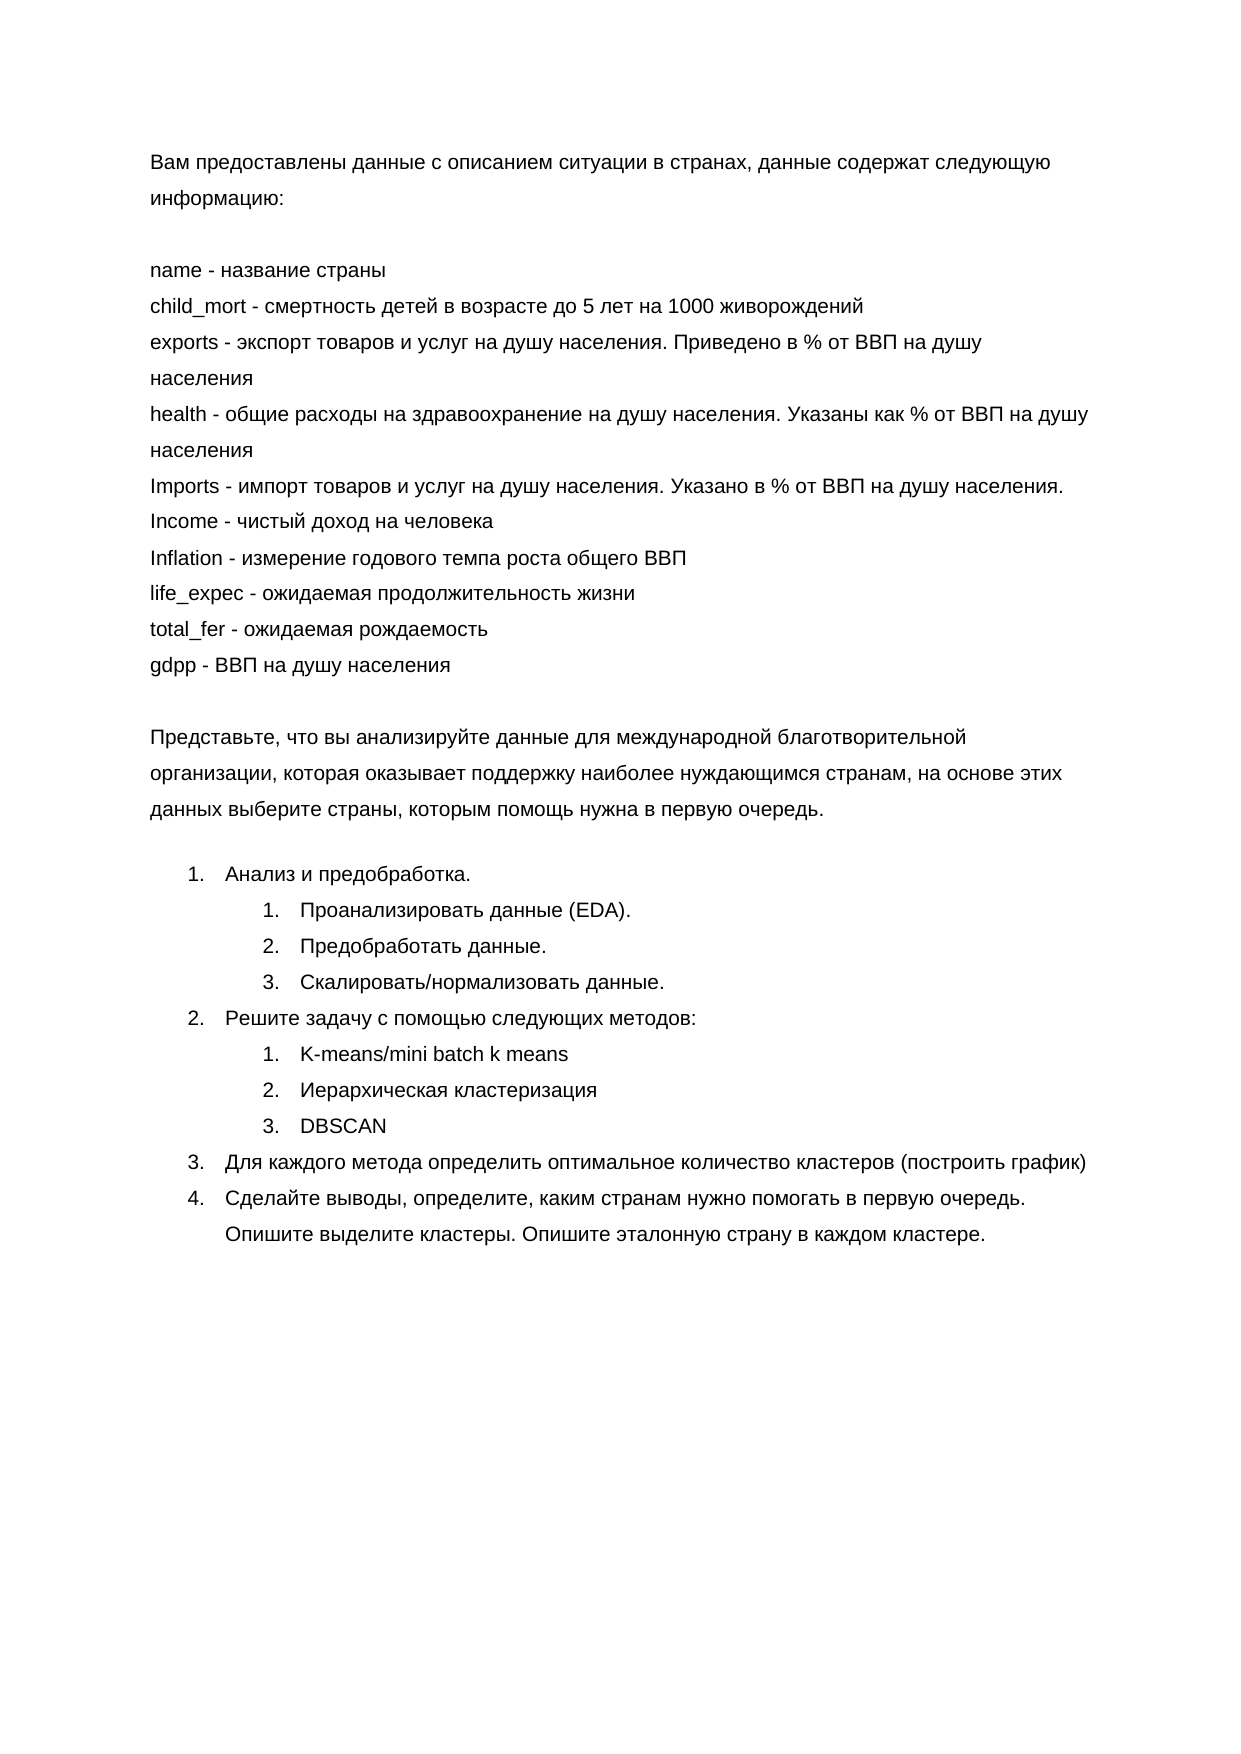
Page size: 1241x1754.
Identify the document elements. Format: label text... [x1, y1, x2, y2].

text life_expec - ожидаемая продолжительность жизни [150, 581, 1090, 605]
text health - общие расходы на здравоохранение на душу населения. Указаны как % от ВВП на душу населения [150, 402, 1090, 461]
text name - название страны [150, 258, 1090, 282]
text child_mort - cмертность детей в возрасте до 5 лет на 1000 живорождений [150, 294, 1090, 318]
text total_fer - ожидаемая рождаемость [150, 617, 1090, 641]
list Для каждого метода определить оптимальное количество кластеров (построить график) [187, 1149, 1090, 1173]
text Inflation - измерение годового темпа роста общего ВВП [150, 545, 1090, 569]
text exports - экспорт товаров и услуг на душу населения. Приведено в % от ВВП на душу населения [150, 330, 1090, 389]
text gdpp - ВВП на душу населения [150, 653, 1090, 677]
list Анализ и предобработка. [187, 862, 1090, 886]
list DBSCAN [262, 1113, 1090, 1137]
list Решите задачу с помощью следующих методов: [187, 1006, 1090, 1030]
list Иерархическая кластеризация [262, 1078, 1090, 1102]
text Imports - импорт товаров и услуг на душу населения. Указано в % от ВВП на душу населения. [150, 473, 1090, 497]
list Скалировать/нормализовать данные. [262, 970, 1090, 994]
list Предобработать данные. [262, 934, 1090, 958]
list Проанализировать данные (EDA). [262, 898, 1090, 922]
list K-means/mini batch k means [262, 1042, 1090, 1066]
text Income - чистый доход на человека [150, 509, 1090, 533]
list Сделайте выводы, определите, каким странам нужно помогать в первую очередь. Опишите выделите кластеры. Опишите эталонную страну в каждом кластере. [187, 1185, 1090, 1245]
text Вам предоставлены данные с описанием ситуации в странах, данные содержат следующую информацию: [150, 150, 1090, 210]
text Представьте, что вы анализируйте данные для международной благотворительной организации, которая оказывает поддержку наиболее нуждающимся странам, на основе этих данных выберите страны, которым помощь нужна в первую очередь. [150, 725, 1090, 821]
